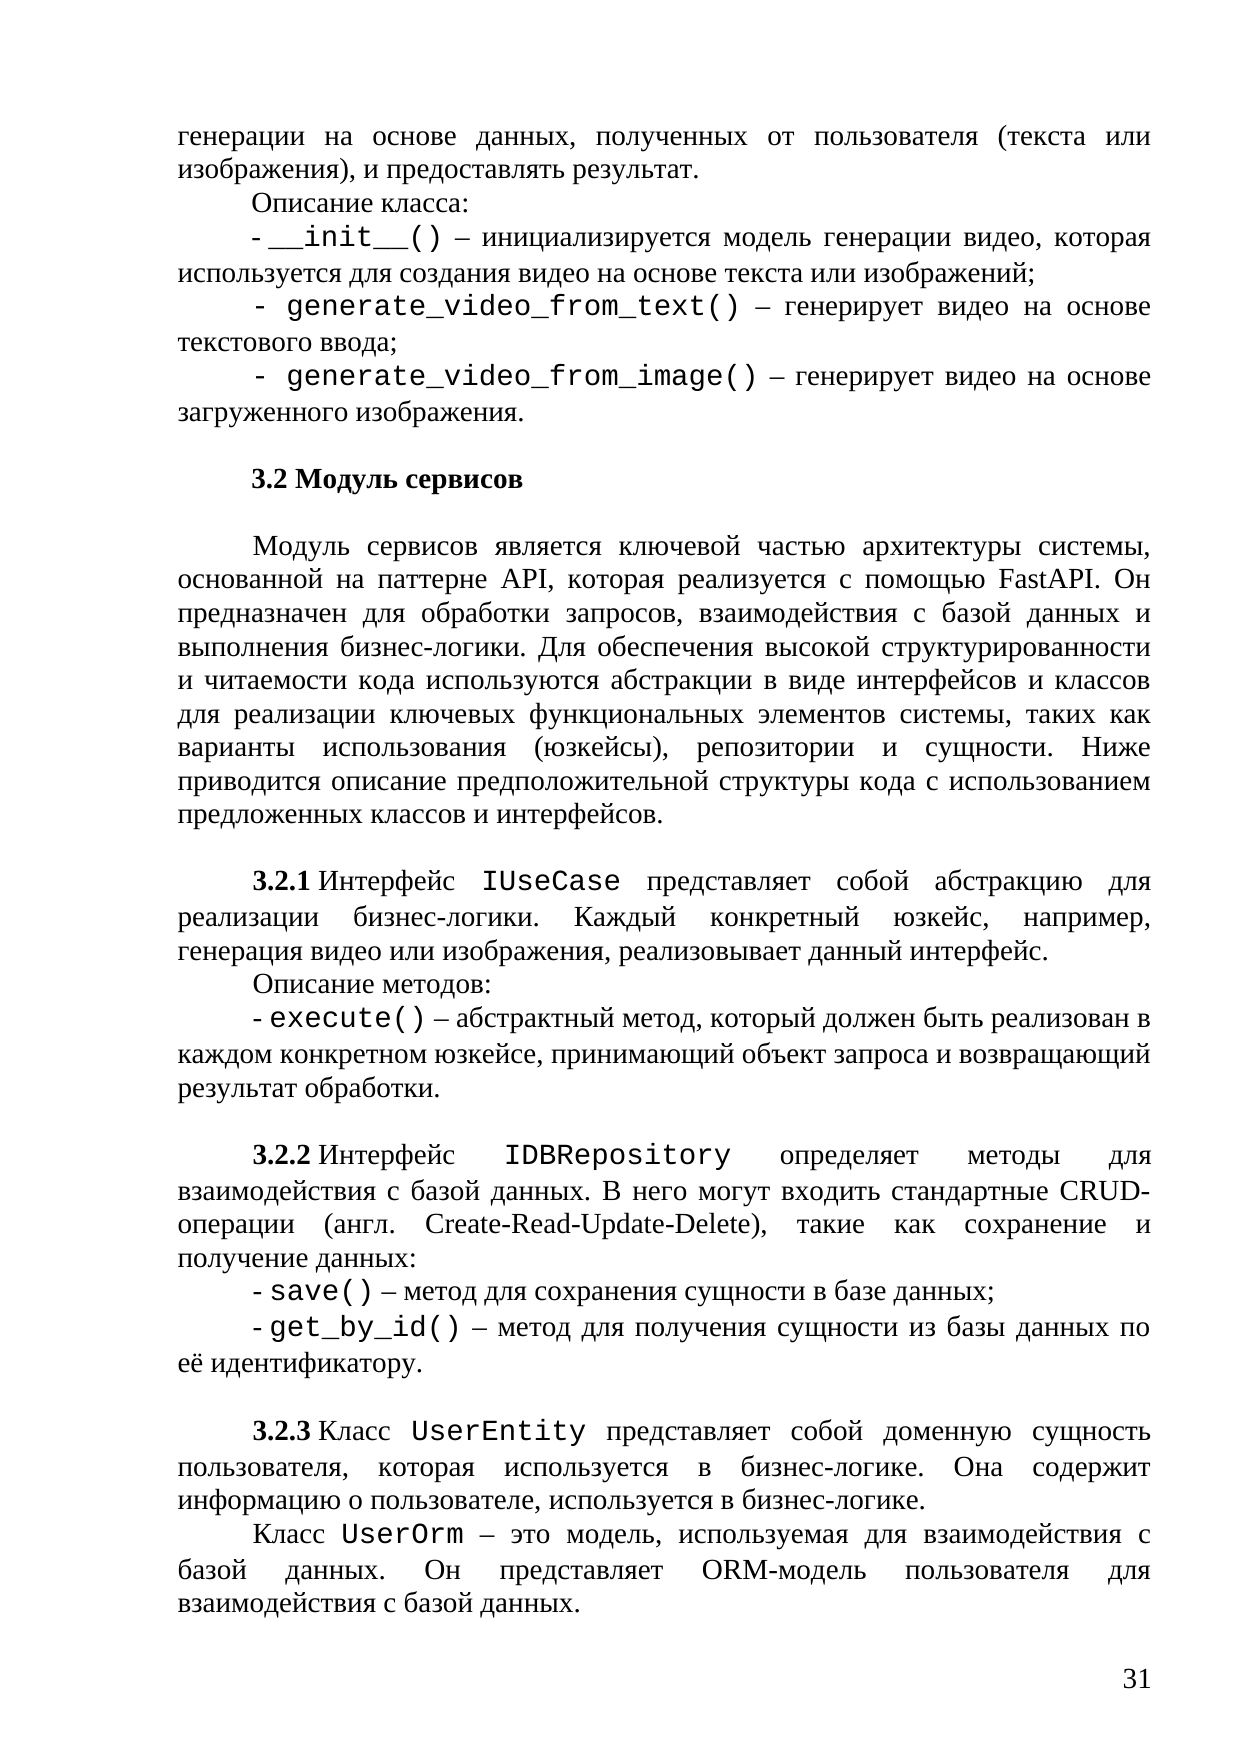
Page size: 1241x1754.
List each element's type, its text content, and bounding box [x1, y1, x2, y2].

text Описание класса: [177, 185, 1152, 219]
text - execute() – абстрактный метод, который должен быть реализован в каждом конкретном юзкейсе, принимающий объект запроса и возвращающий результат обработки. [177, 1000, 1152, 1103]
text Описание методов: [177, 967, 1152, 1000]
text - generate_video_from_image() – генерирует видео на основе загруженного изображения. [177, 358, 1152, 427]
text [177, 118, 1152, 185]
text - __init__() – инициализируется модель генерации видео, которая используется для создания видео на основе текста или изображений; [177, 219, 1152, 288]
text - save() – метод для сохранения сущности в базе данных; [177, 1273, 1152, 1309]
text 3.2.2 Интерфейс IDBRepository определяет методы для взаимодействия с базой данных. В него могут входить стандартные CRUD-операции (англ. Create-Read-Update-Delete), такие как сохранение и получение данных: [177, 1137, 1152, 1273]
text 3.2.3 Класс UserEntity представляет собой доменную сущность пользователя, которая используется в бизнес-логике. Она содержит информацию о пользователе, используется в бизнес-логике. [177, 1413, 1152, 1516]
text - get_by_id() – метод для получения сущности из базы данных по её идентификатору. [177, 1309, 1152, 1379]
text 3.2.1 Интерфейс IUseCase представляет собой абстракцию для реализации бизнес-логики. Каждый конкретный юзкейс, например, генерация видео или изображения, реализовывает данный интерфейс. [177, 863, 1152, 967]
text - generate_video_from_text() – генерирует видео на основе текстового ввода; [177, 288, 1152, 358]
text Модуль сервисов является ключевой частью архитектуры системы, основанной на паттерне API, которая реализуется с помощью FastAPI. Он предназначен для обработки запросов, взаимодействия с базой данных и выполнения бизнес-логики. Для обеспечения высокой структурированности и читаемости кода используются абстракции в виде интерфейсов и классов для реализации ключевых функциональных элементов системы, таких как варианты использования (юзкейсы), репозитории и сущности. Ниже приводится описание предположительной структуры кода с использованием предложенных классов и интерфейсов. [177, 528, 1152, 830]
subtitle 3.2 Модуль сервисов [251, 461, 1152, 494]
text Класс UserOrm – это модель, используемая для взаимодействия с базой данных. Он представляет ORM-модель пользователя для взаимодействия с базой данных. [177, 1516, 1152, 1619]
